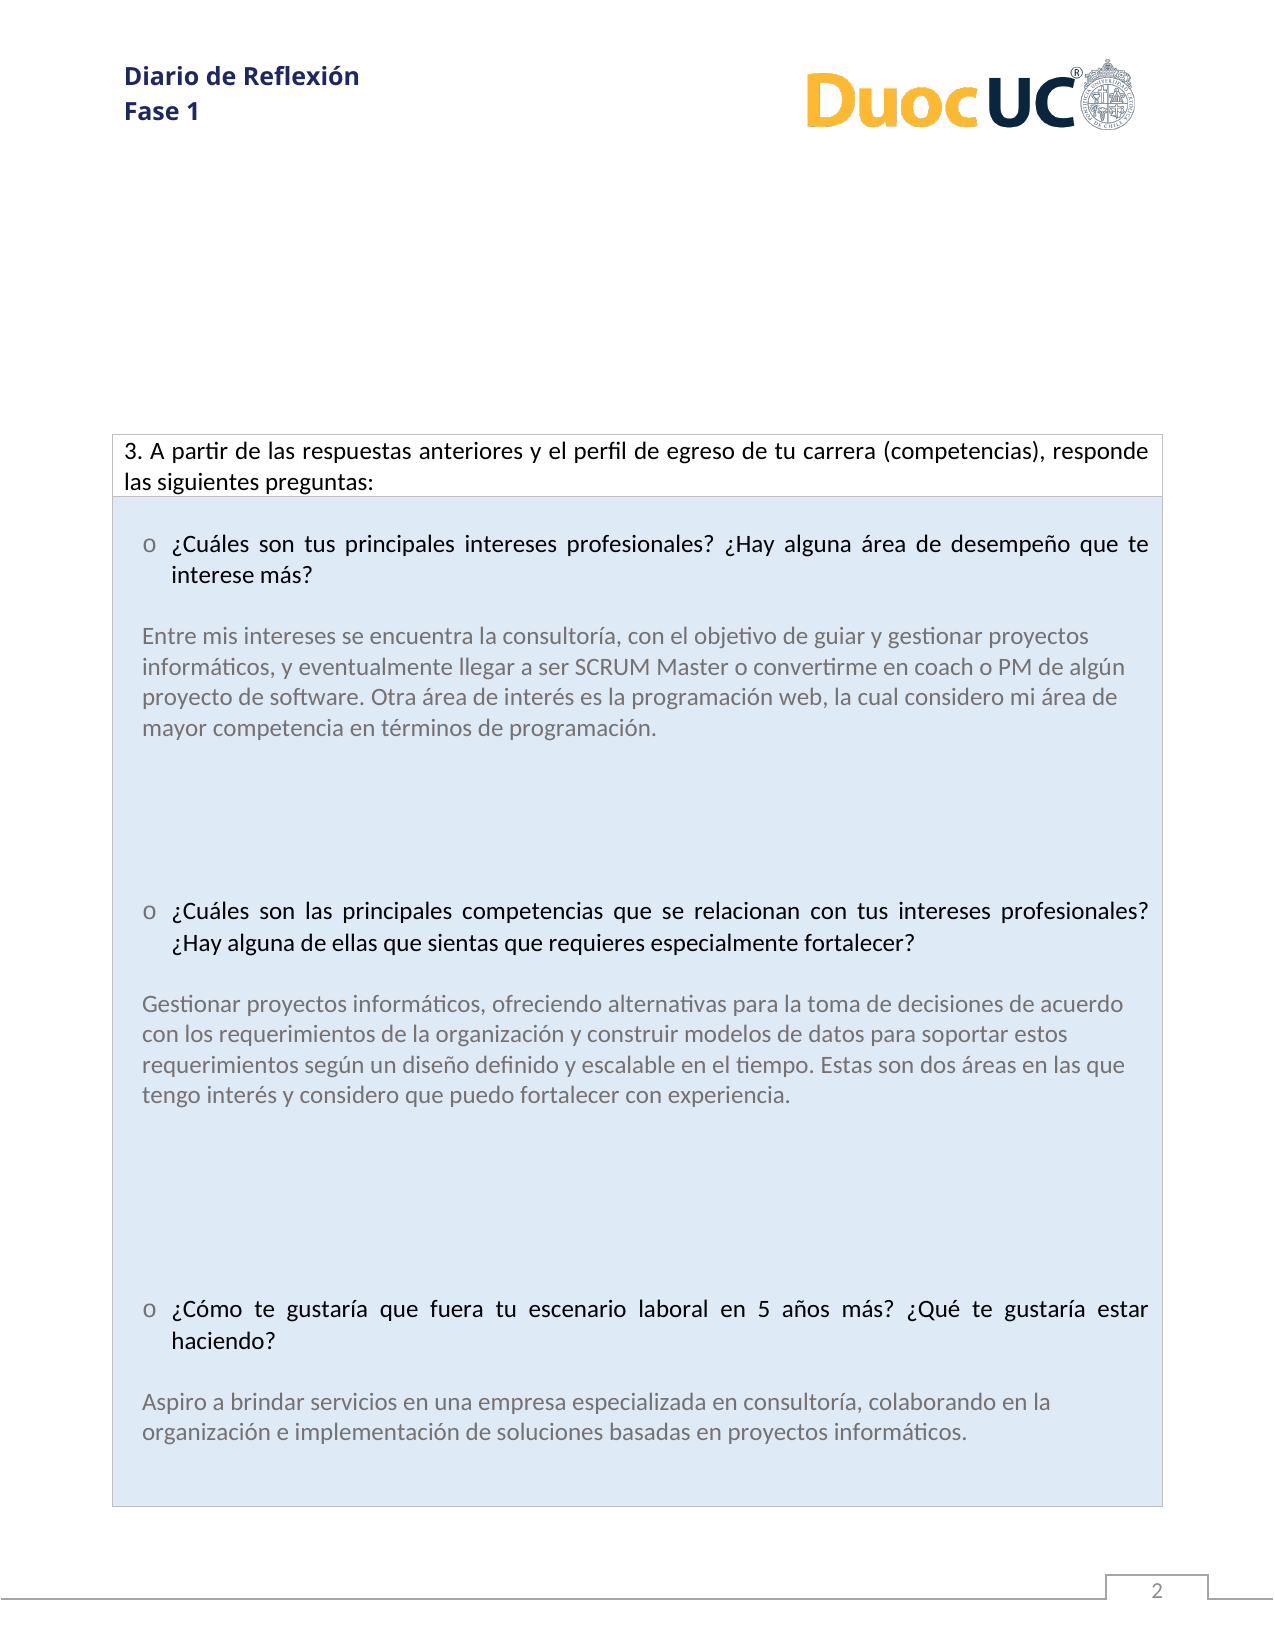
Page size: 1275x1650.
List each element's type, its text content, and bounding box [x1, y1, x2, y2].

picture [807, 59, 1135, 130]
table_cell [113, 497, 1162, 1506]
table_header 3. A partir de las respuestas anteriores y el perfil de egreso de tu carrera (competencias), responde las siguientes preguntas: [113, 435, 1162, 496]
